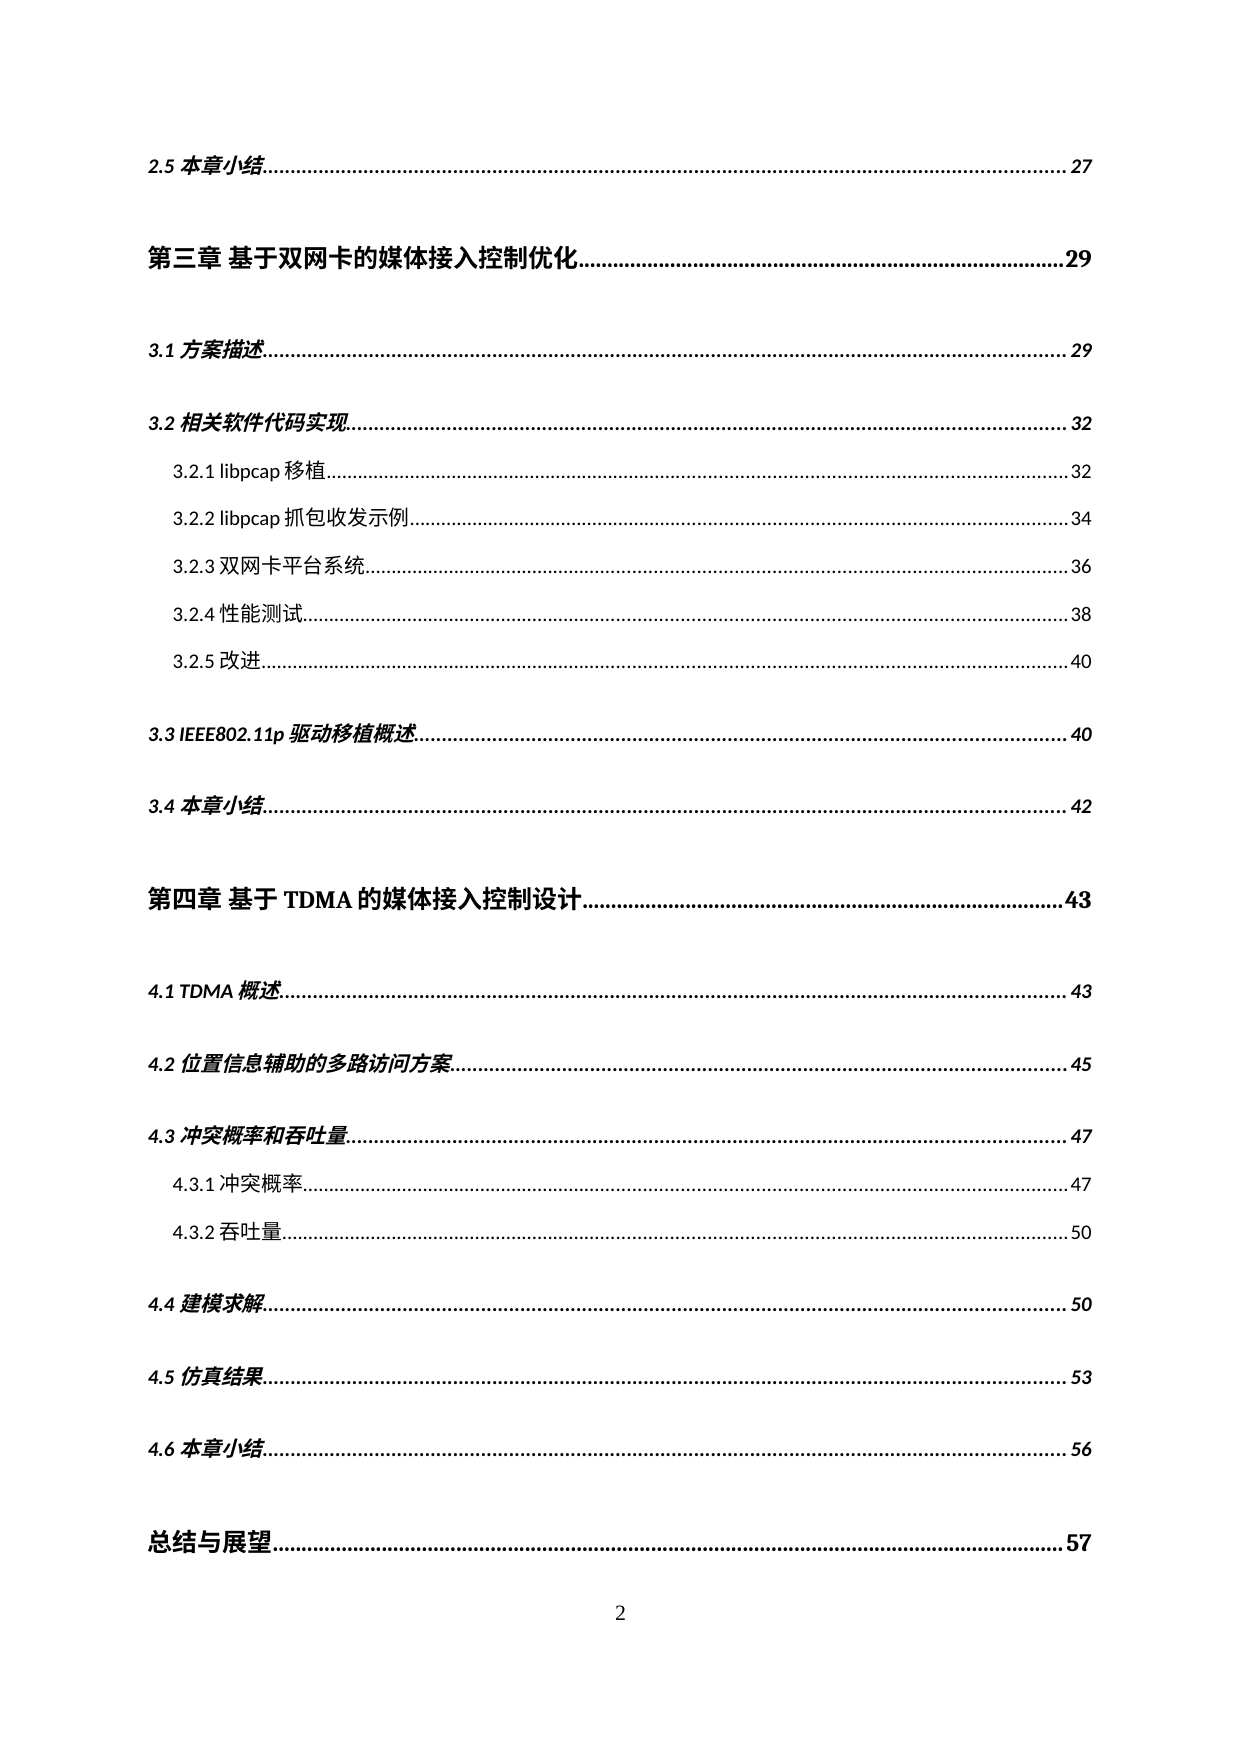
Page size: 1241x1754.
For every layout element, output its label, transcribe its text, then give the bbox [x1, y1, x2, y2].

text 4.2 位置信息辅助的多路访问方案 45 [148, 1046, 1092, 1078]
text 4.6 本章小结 56 [148, 1432, 1092, 1464]
text 3.2.4 性能测试 38 [172, 596, 1092, 628]
text 3.2.5 改进 40 [172, 643, 1092, 676]
text 4.5 仿真结果 53 [148, 1359, 1092, 1391]
text 3.4 本章小结 42 [148, 788, 1092, 821]
text 总结与展望 57 [148, 1508, 1092, 1573]
text 第三章 基于双网卡的媒体接入控制优化 29 [148, 224, 1092, 289]
text 3.1 方案描述 29 [148, 333, 1092, 365]
text 4.3 冲突概率和吞吐量 47 [148, 1118, 1092, 1151]
text 3.2.2 libpcap抓包收发示例 34 [172, 500, 1092, 533]
text 3.3 IEEE802.11p驱动移植概述 40 [148, 716, 1092, 748]
text 4.3.1 冲突概率 47 [172, 1166, 1092, 1199]
text 4.3.2 吞吐量 50 [172, 1214, 1092, 1246]
text 第四章 基于TDMA的媒体接入控制设计 43 [148, 865, 1092, 930]
text 3.2.1 libpcap移植 32 [172, 453, 1092, 485]
text 3.2 相关软件代码实现 32 [148, 405, 1092, 438]
text 3.2.3 双网卡平台系统 36 [172, 548, 1092, 581]
text 4.4 建模求解 50 [148, 1286, 1092, 1319]
text 4.1 TDMA概述 43 [148, 973, 1092, 1006]
text 2.5 本章小结 27 [148, 148, 1092, 180]
